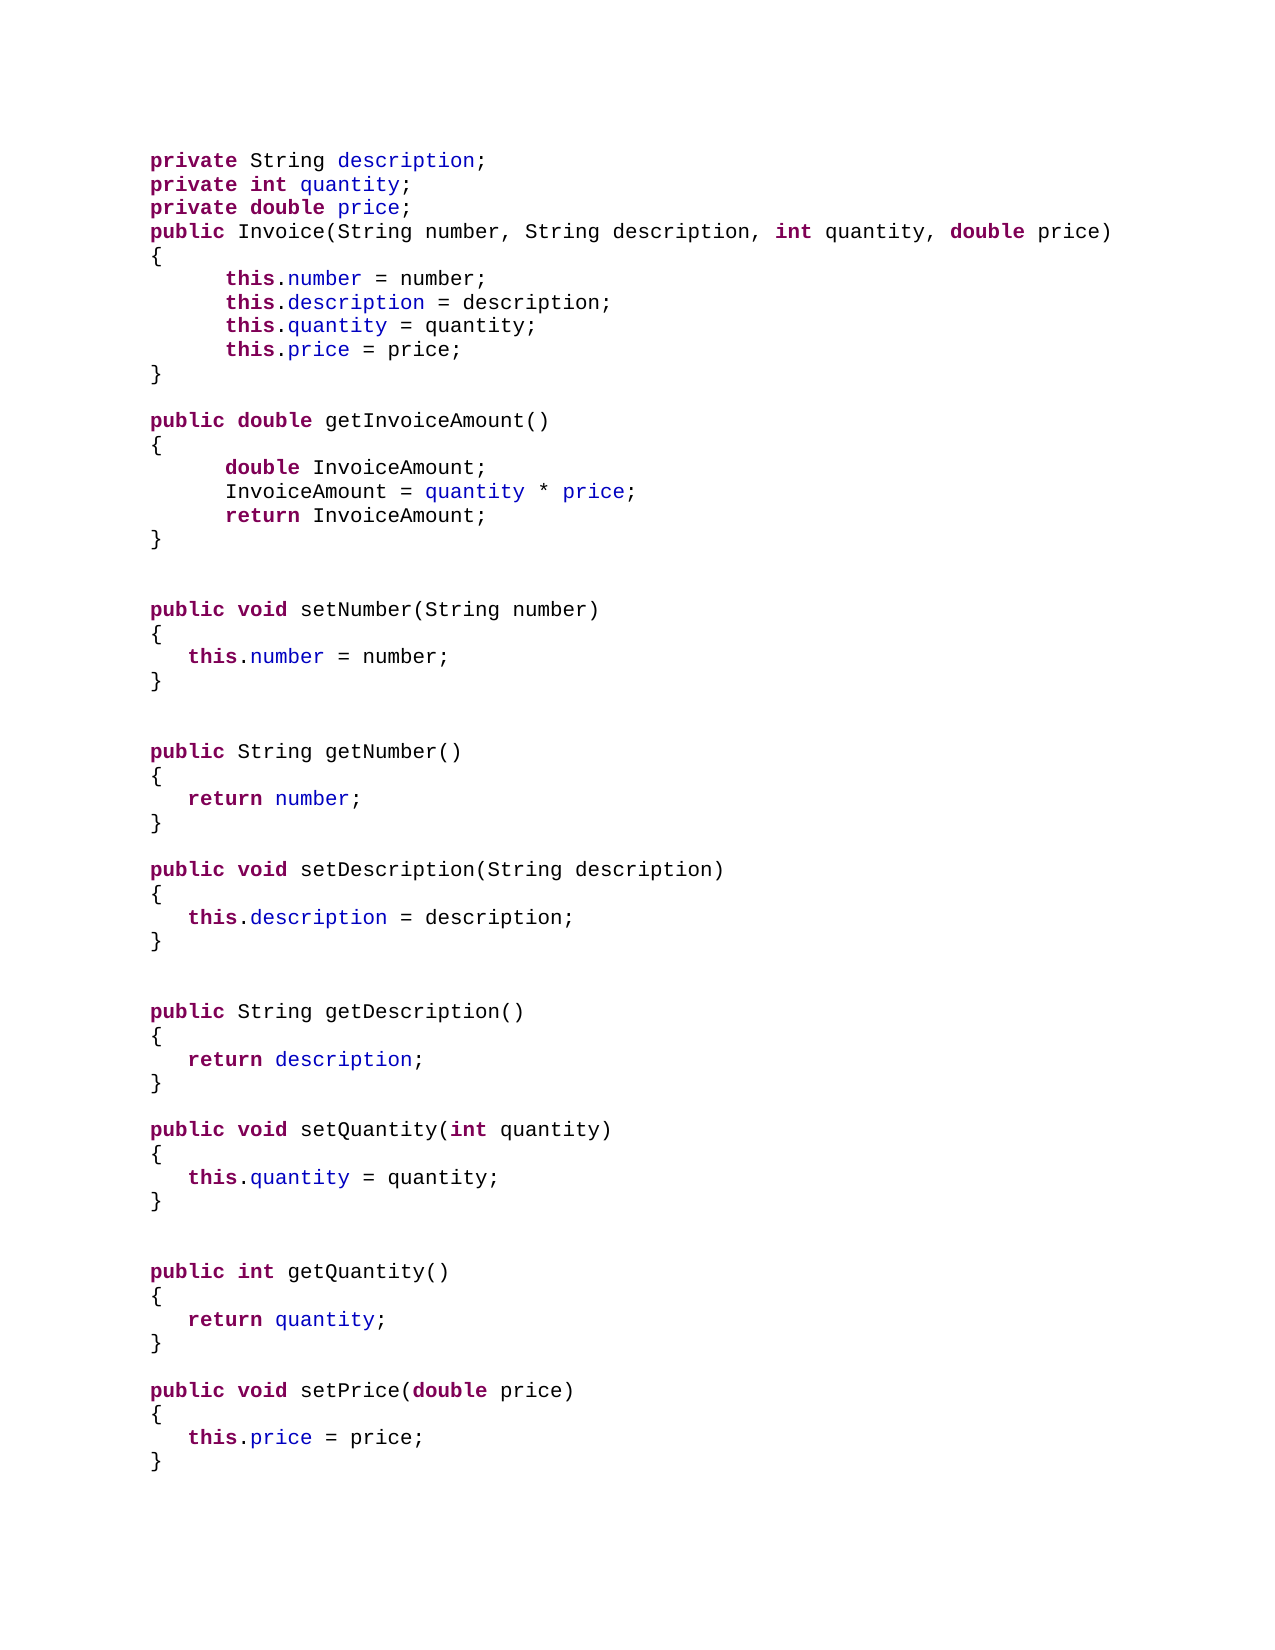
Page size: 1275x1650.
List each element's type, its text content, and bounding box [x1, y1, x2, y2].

text { [150, 623, 1125, 647]
text public double getInvoiceAmount() [150, 410, 1125, 434]
text public void setNumber(String number) [150, 599, 1125, 623]
text public int getQuantity() [150, 1261, 1125, 1285]
text this.description = description; [150, 907, 1125, 930]
text { [150, 244, 1125, 268]
text { [150, 883, 1125, 907]
text double InvoiceAmount; [150, 457, 1125, 481]
text this.quantity = quantity; [150, 316, 1125, 339]
text private int quantity; [150, 174, 1125, 197]
text { [150, 1143, 1125, 1167]
text } [150, 1451, 1125, 1474]
text private double price; [150, 197, 1125, 221]
text this.number = number; [150, 268, 1125, 292]
text this.description = description; [150, 292, 1125, 316]
text } [150, 930, 1125, 954]
text { [150, 1285, 1125, 1309]
text InvoiceAmount = quantity * price; [150, 481, 1125, 505]
text } [150, 528, 1125, 552]
text public void setPrice(double price) [150, 1379, 1125, 1403]
text this.quantity = quantity; [150, 1167, 1125, 1190]
text } [150, 1332, 1125, 1356]
text { [150, 1403, 1125, 1427]
text } [150, 363, 1125, 386]
text { [150, 434, 1125, 457]
text { [150, 765, 1125, 788]
text return number; [150, 788, 1125, 812]
text public Invoice(String number, String description, int quantity, double price) [150, 221, 1125, 244]
text return quantity; [150, 1309, 1125, 1332]
text public void setQuantity(int quantity) [150, 1119, 1125, 1143]
text this.number = number; [150, 647, 1125, 670]
text private String description; [150, 150, 1125, 174]
text public String getDescription() [150, 1001, 1125, 1025]
text } [150, 812, 1125, 836]
text { [150, 1025, 1125, 1048]
text return InvoiceAmount; [150, 505, 1125, 528]
text } [150, 670, 1125, 694]
text } [150, 1190, 1125, 1214]
text return description; [150, 1048, 1125, 1072]
text public String getNumber() [150, 741, 1125, 765]
text public void setDescription(String description) [150, 859, 1125, 883]
text } [150, 1072, 1125, 1096]
text this.price = price; [150, 1427, 1125, 1451]
text this.price = price; [150, 339, 1125, 363]
